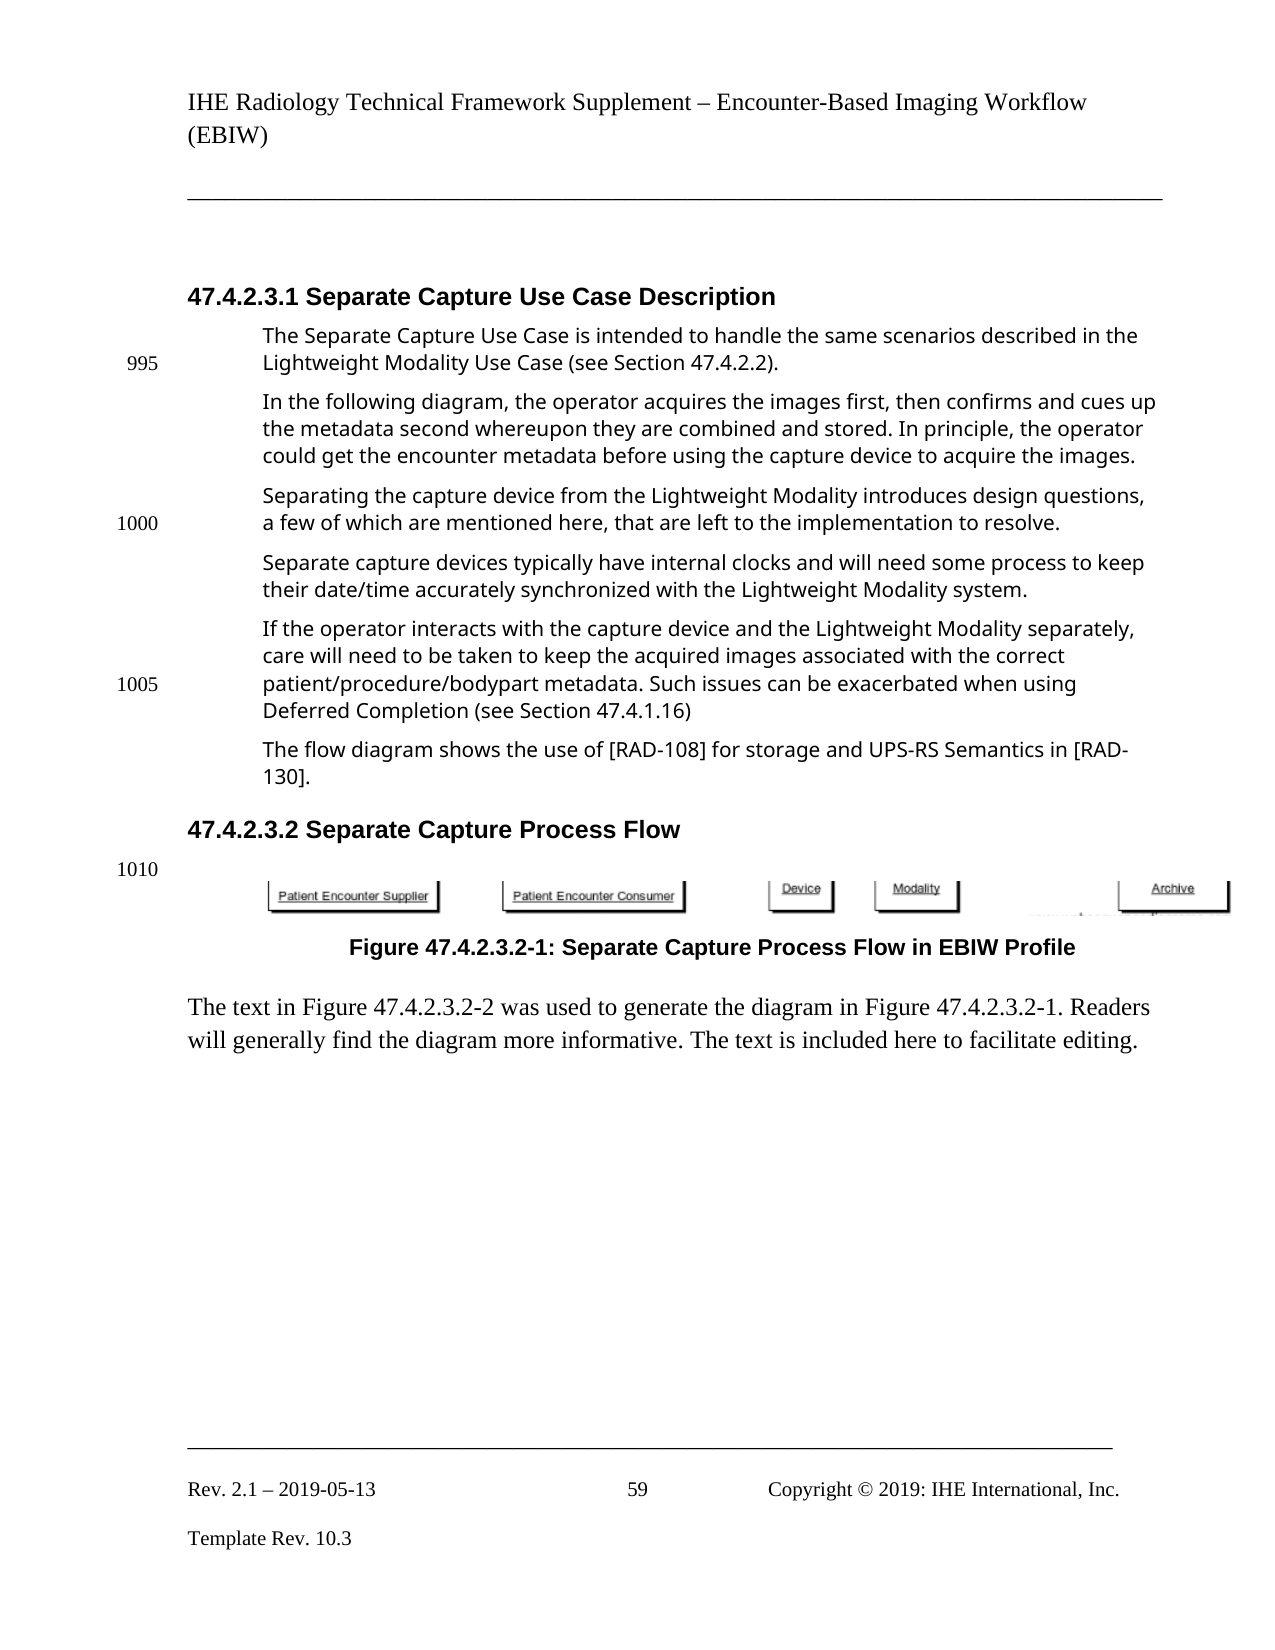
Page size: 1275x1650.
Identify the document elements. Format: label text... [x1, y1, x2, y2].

subtitle 47.4.2.3.1 Separate Capture Use Case Description [187, 282, 1162, 311]
text Separating the capture device from the Lightweight Modality introduces design questions, a few of which are mentioned here, that are left to the implementation to resolve. [262, 482, 1162, 536]
text Separate capture devices typically have internal clocks and will need some process to keep their date/time accurately synchronized with the Lightweight Modality system. [262, 548, 1162, 603]
text In the following diagram, the operator acquires the images first, then confirms and cues up the metadata second whereupon they are combined and stored. In principle, the operator could get the encounter metadata before using the capture device to acquire the images. [262, 388, 1162, 469]
text The flow diagram shows the use of [RAD-108] for storage and UPS-RS Semantics in [RAD-130]. [262, 736, 1162, 790]
subtitle 47.4.2.3.2 Separate Capture Process Flow [187, 815, 1162, 844]
text The text in Figure 47.4.2.3.2-2 was used to generate the diagram in Figure 47.4.2.3.2-1. Readers will generally find the diagram more informative. The text is included here to facilitate editing. [187, 992, 1162, 1054]
text If the operator interacts with the capture device and the Lightweight Modality separately, care will need to be taken to keep the acquired images associated with the correct patient/procedure/bodypart metadata. Such issues can be exacerbated when using Deferred Completion (see Section 47.4.1.16) [262, 615, 1162, 723]
text The Separate Capture Use Case is intended to handle the same scenarios described in the Lightweight Modality Use Case (see Section 47.4.2.2). [262, 321, 1162, 376]
title Figure 47.4.2.3.2-1: Separate Capture Process Flow in EBIW Profile [262, 933, 1162, 961]
picture [262, 881, 1238, 916]
